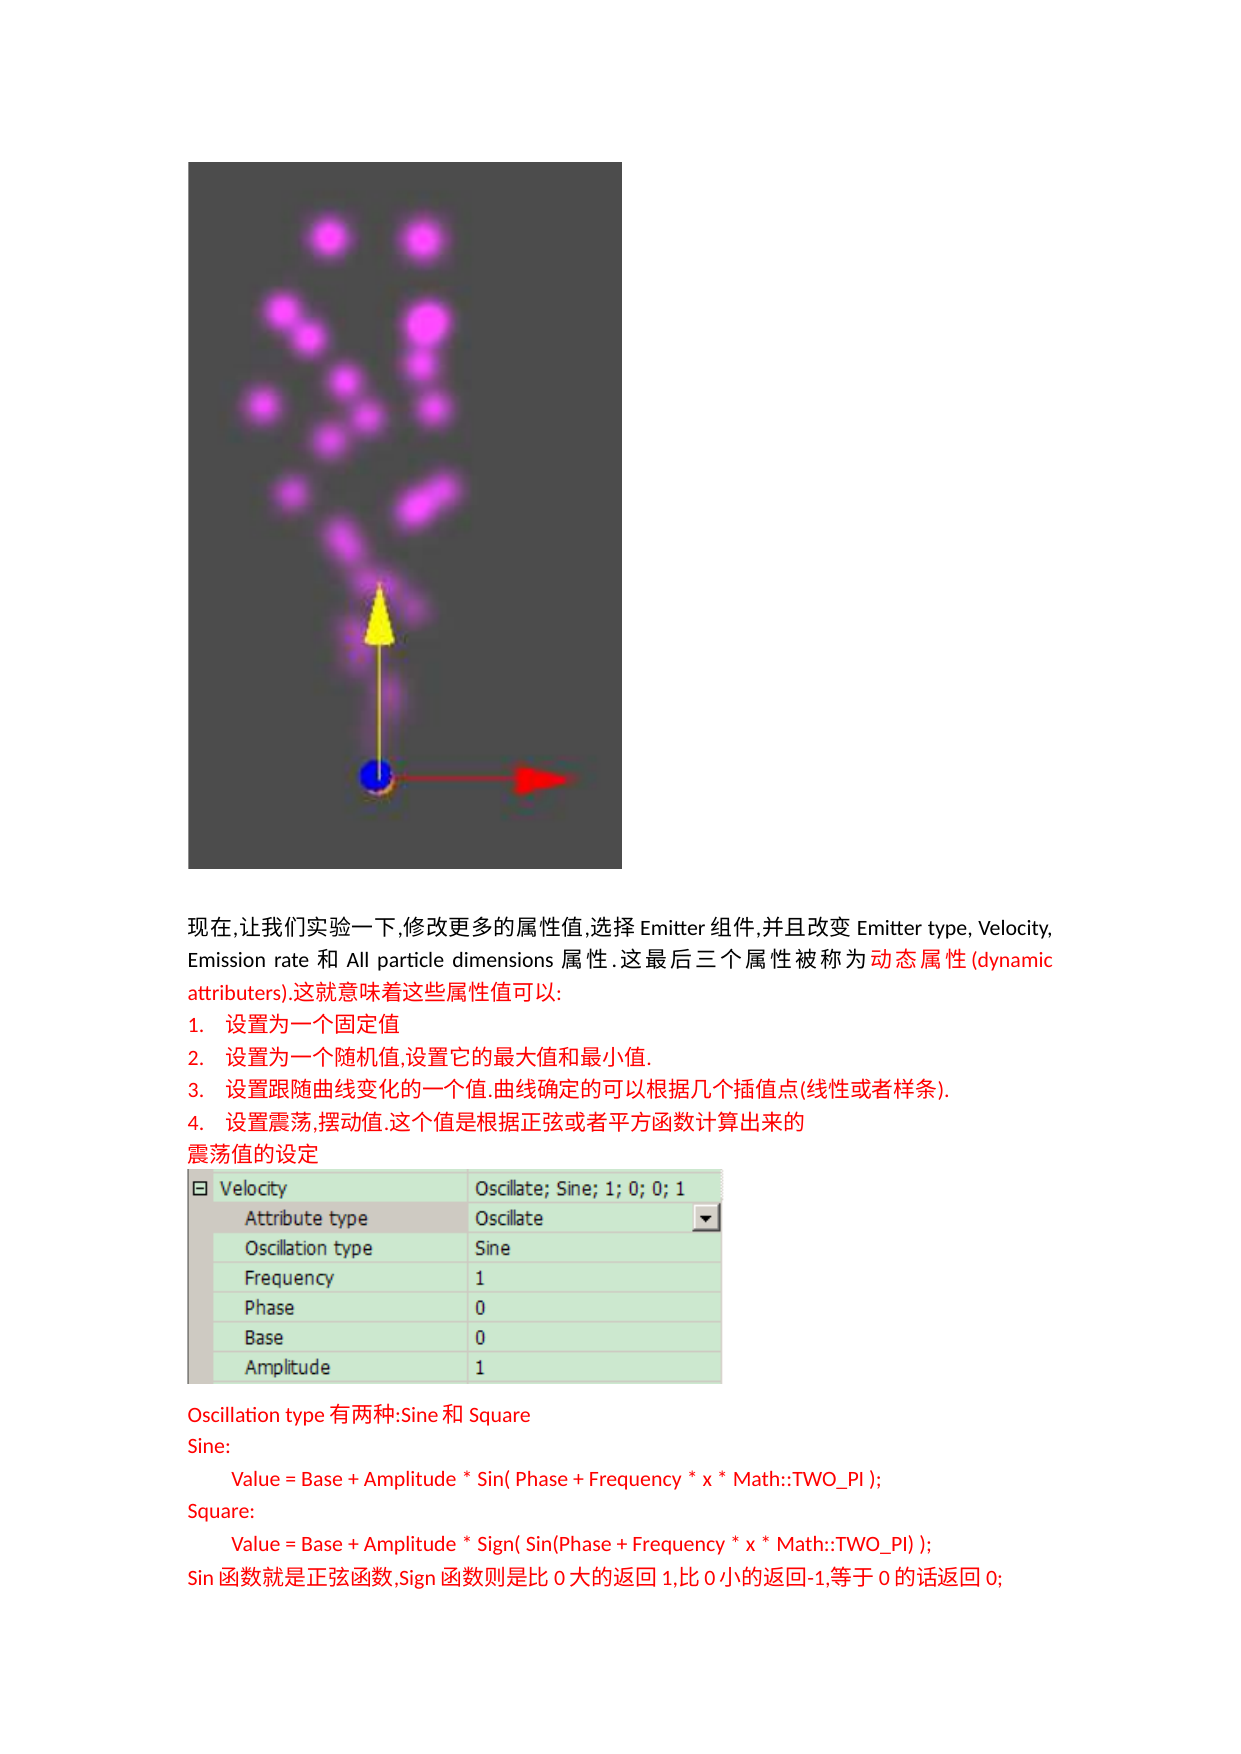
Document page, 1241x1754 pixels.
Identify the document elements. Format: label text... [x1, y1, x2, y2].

list 设置跟随曲线变化的一个值.曲线确定的可以根据几个插值点(线性或者样条). [187, 1072, 1053, 1104]
text Sin函数就是正弦函数,Sign函数则是比0大的返回1,比0小的返回-1,等于0的话返回0; [187, 1559, 1053, 1592]
text Square: [187, 1494, 1053, 1527]
list 设置为一个随机值,设置它的最大值和最小值. [187, 1039, 1053, 1072]
text Oscillation type有两种:Sine和Square [187, 1397, 1053, 1429]
text Sine: [187, 1429, 1053, 1462]
text 现在,让我们实验一下,修改更多的属性值,选择Emitter组件,并且改变Emitter type, Velocity, Emission rate和All particle dimensions属性.这最后三个属性被称为动态属性(dynamic attributers).这就意味着这些属性值可以: [187, 909, 1053, 1007]
list 设置为一个固定值 [187, 1007, 1053, 1039]
picture [187, 1169, 724, 1384]
text 震荡值的设定 [187, 1137, 1053, 1169]
text Value = Base + Amplitude * Sin( Phase + Frequency * x * Math::TWO_PI ); [187, 1462, 1053, 1494]
picture [187, 162, 622, 869]
text Value = Base + Amplitude * Sign( Sin(Phase + Frequency * x * Math::TWO_PI) ); [187, 1527, 1053, 1559]
list 设置震荡,摆动值.这个值是根据正弦或者平方函数计算出来的 [187, 1104, 1053, 1137]
